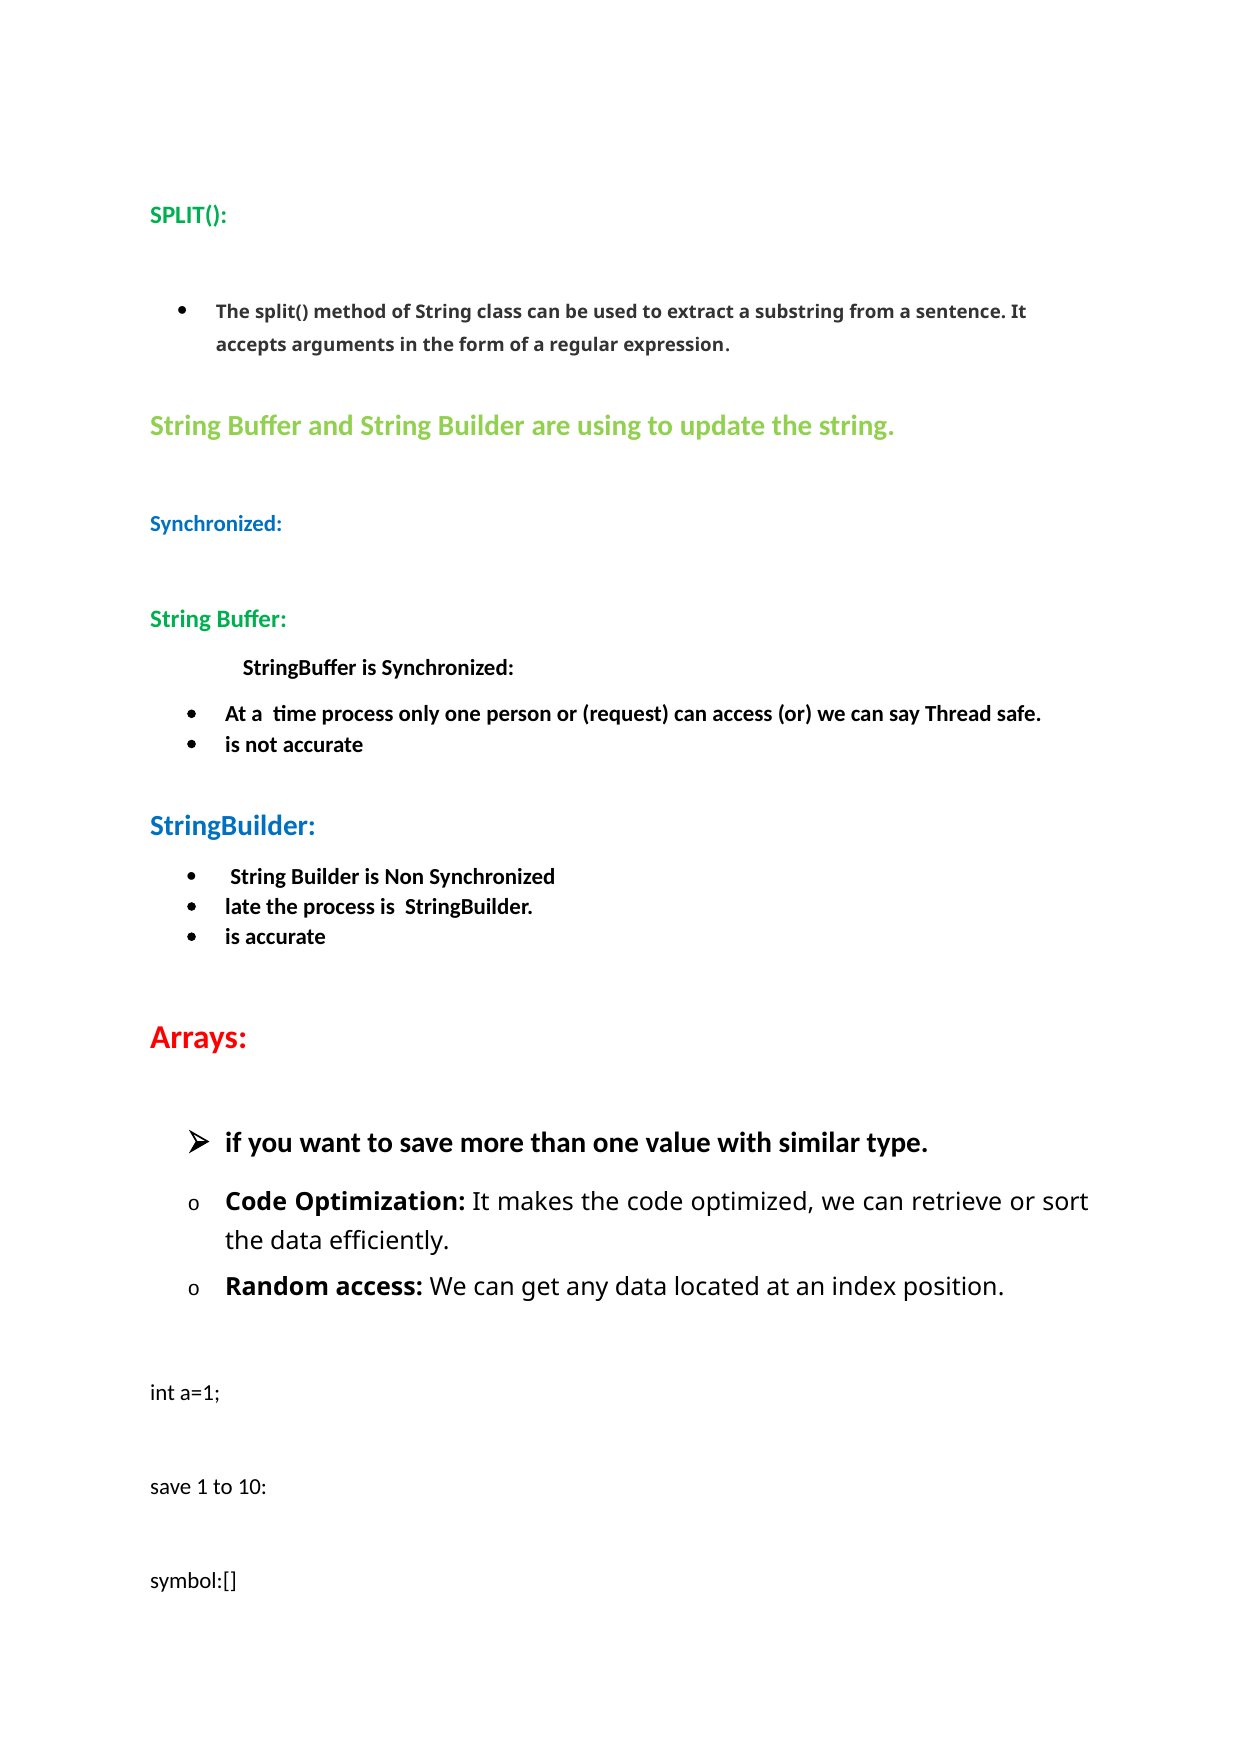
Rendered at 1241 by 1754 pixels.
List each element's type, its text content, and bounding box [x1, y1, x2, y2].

list The split() method of String class can be used to extract a substring from a sentence. It accepts arguments in the form of a regular expression. [178, 299, 1090, 358]
text save 1 to 10: [150, 1472, 1090, 1500]
list String Builder is Non Synchronized [187, 862, 1090, 890]
text int a=1; [150, 1378, 1090, 1406]
text String Buffer: [150, 603, 1090, 634]
text StringBuilder: [150, 807, 1090, 842]
list late the process is StringBuilder. [187, 892, 1090, 920]
list Random access: We can get any data located at an index position. [187, 1263, 1090, 1302]
list if you want to save more than one value with similar type. [187, 1124, 1090, 1159]
list is not accurate [187, 730, 1090, 758]
text StringBuffer is Synchronized: [150, 653, 1090, 681]
text symbol:[] [150, 1566, 1090, 1594]
text String Buffer and String Builder are using to update the string. [150, 407, 1090, 443]
list is accurate [187, 922, 1090, 950]
text Synchronized: [150, 509, 1090, 537]
text SPLIT(): [150, 199, 1090, 230]
list Code Optimization: It makes the code optimized, we can retrieve or sort the data efficiently. [187, 1179, 1090, 1257]
list At a time process only one person or (request) can access (or) we can say Thread safe. [187, 699, 1090, 728]
text Arrays: [150, 1016, 1090, 1057]
